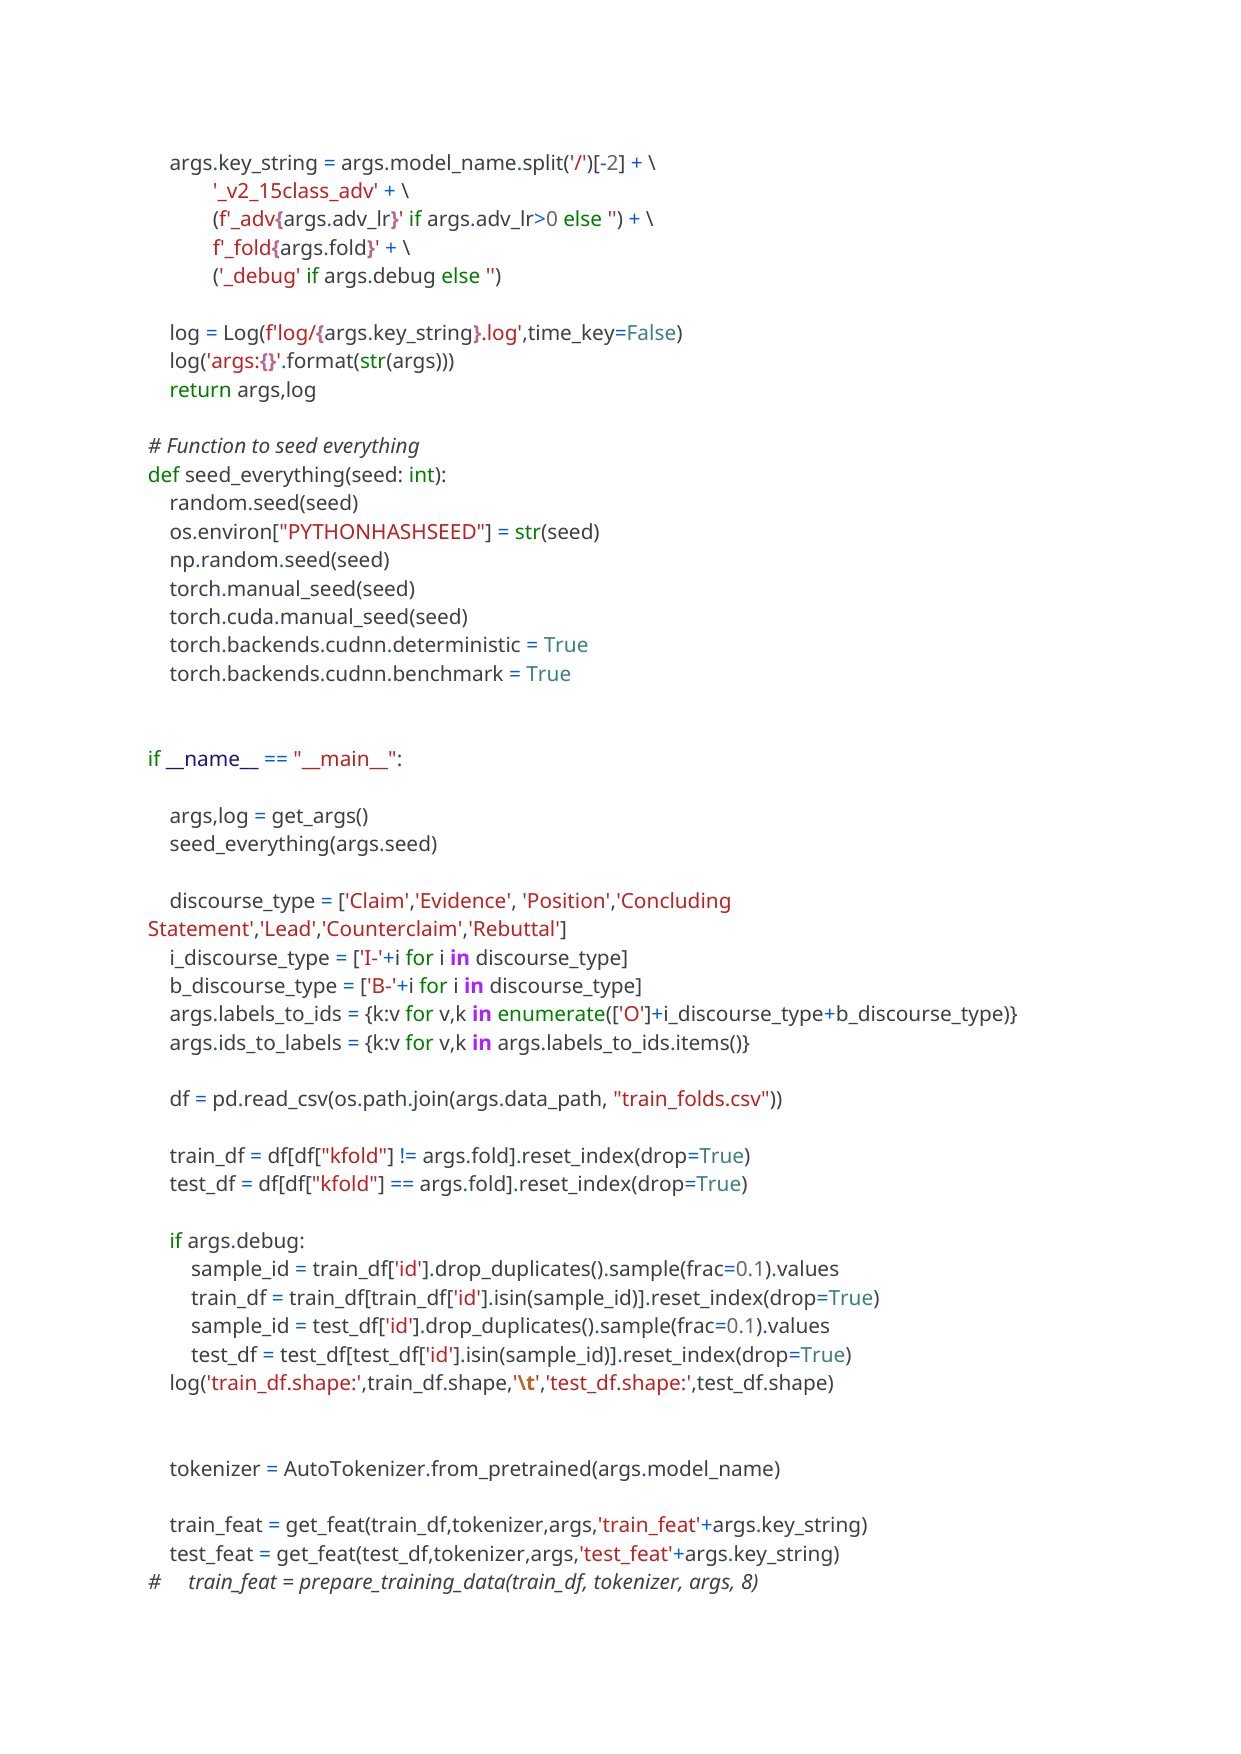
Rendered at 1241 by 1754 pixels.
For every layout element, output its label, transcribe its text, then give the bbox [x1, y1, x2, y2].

text # Function to seed everything [148, 432, 1093, 460]
text train_df = df[df["kfold"] != args.fold].reset_index(drop=True) [148, 1141, 1093, 1169]
text args.ids_to_labels = {k:v for v,k in args.labels_to_ids.items()} [148, 1028, 1093, 1056]
text '_v2_15class_adv' + \ [148, 176, 1093, 204]
text args.key_string = args.model_name.split('/')[-2] + \ [148, 148, 1093, 176]
text tokenizer = AutoTokenizer.from_pretrained(args.model_name) [148, 1454, 1093, 1482]
text args,log = get_args() [148, 801, 1093, 829]
text random.seed(seed) [148, 488, 1093, 517]
text test_df = test_df[test_df['id'].isin(sample_id)].reset_index(drop=True) [148, 1340, 1093, 1368]
text test_df = df[df["kfold"] == args.fold].reset_index(drop=True) [148, 1169, 1093, 1198]
text log('train_df.shape:',train_df.shape,'\t','test_df.shape:',test_df.shape) [148, 1368, 1093, 1397]
text train_df = train_df[train_df['id'].isin(sample_id)].reset_index(drop=True) [148, 1283, 1093, 1311]
text train_feat = get_feat(train_df,tokenizer,args,'train_feat'+args.key_string) [148, 1511, 1093, 1539]
text if __name__ == "__main__": [148, 744, 1093, 773]
text np.random.seed(seed) [148, 545, 1093, 574]
text seed_everything(args.seed) [148, 829, 1093, 858]
text f'_fold{args.fold}' + \ [148, 233, 1093, 261]
text args.labels_to_ids = {k:v for v,k in enumerate(['O']+i_discourse_type+b_discourse_type)} [148, 999, 1093, 1028]
text return args,log [148, 375, 1093, 403]
text ('_debug' if args.debug else '') [148, 261, 1093, 290]
text torch.backends.cudnn.benchmark = True [148, 659, 1093, 687]
text os.environ["PYTHONHASHSEED"] = str(seed) [148, 517, 1093, 545]
text # train_feat = prepare_training_data(train_df, tokenizer, args, 8) [148, 1567, 1093, 1596]
text def seed_everything(seed: int): [148, 460, 1093, 488]
text log('args:{}'.format(str(args))) [148, 346, 1093, 375]
text if args.debug: [148, 1226, 1093, 1254]
text torch.backends.cudnn.deterministic = True [148, 631, 1093, 659]
text df = pd.read_csv(os.path.join(args.data_path, "train_folds.csv")) [148, 1084, 1093, 1113]
text torch.cuda.manual_seed(seed) [148, 602, 1093, 631]
text i_discourse_type = ['I-'+i for i in discourse_type] [148, 943, 1093, 971]
text discourse_type = ['Claim','Evidence', 'Position','Concluding Statement','Lead','Counterclaim','Rebuttal'] [148, 886, 1093, 943]
text sample_id = test_df['id'].drop_duplicates().sample(frac=0.1).values [148, 1311, 1093, 1340]
text b_discourse_type = ['B-'+i for i in discourse_type] [148, 971, 1093, 999]
text torch.manual_seed(seed) [148, 574, 1093, 602]
text log = Log(f'log/{args.key_string}.log',time_key=False) [148, 318, 1093, 346]
text test_feat = get_feat(test_df,tokenizer,args,'test_feat'+args.key_string) [148, 1539, 1093, 1567]
text sample_id = train_df['id'].drop_duplicates().sample(frac=0.1).values [148, 1254, 1093, 1283]
text (f'_adv{args.adv_lr}' if args.adv_lr>0 else '') + \ [148, 204, 1093, 233]
